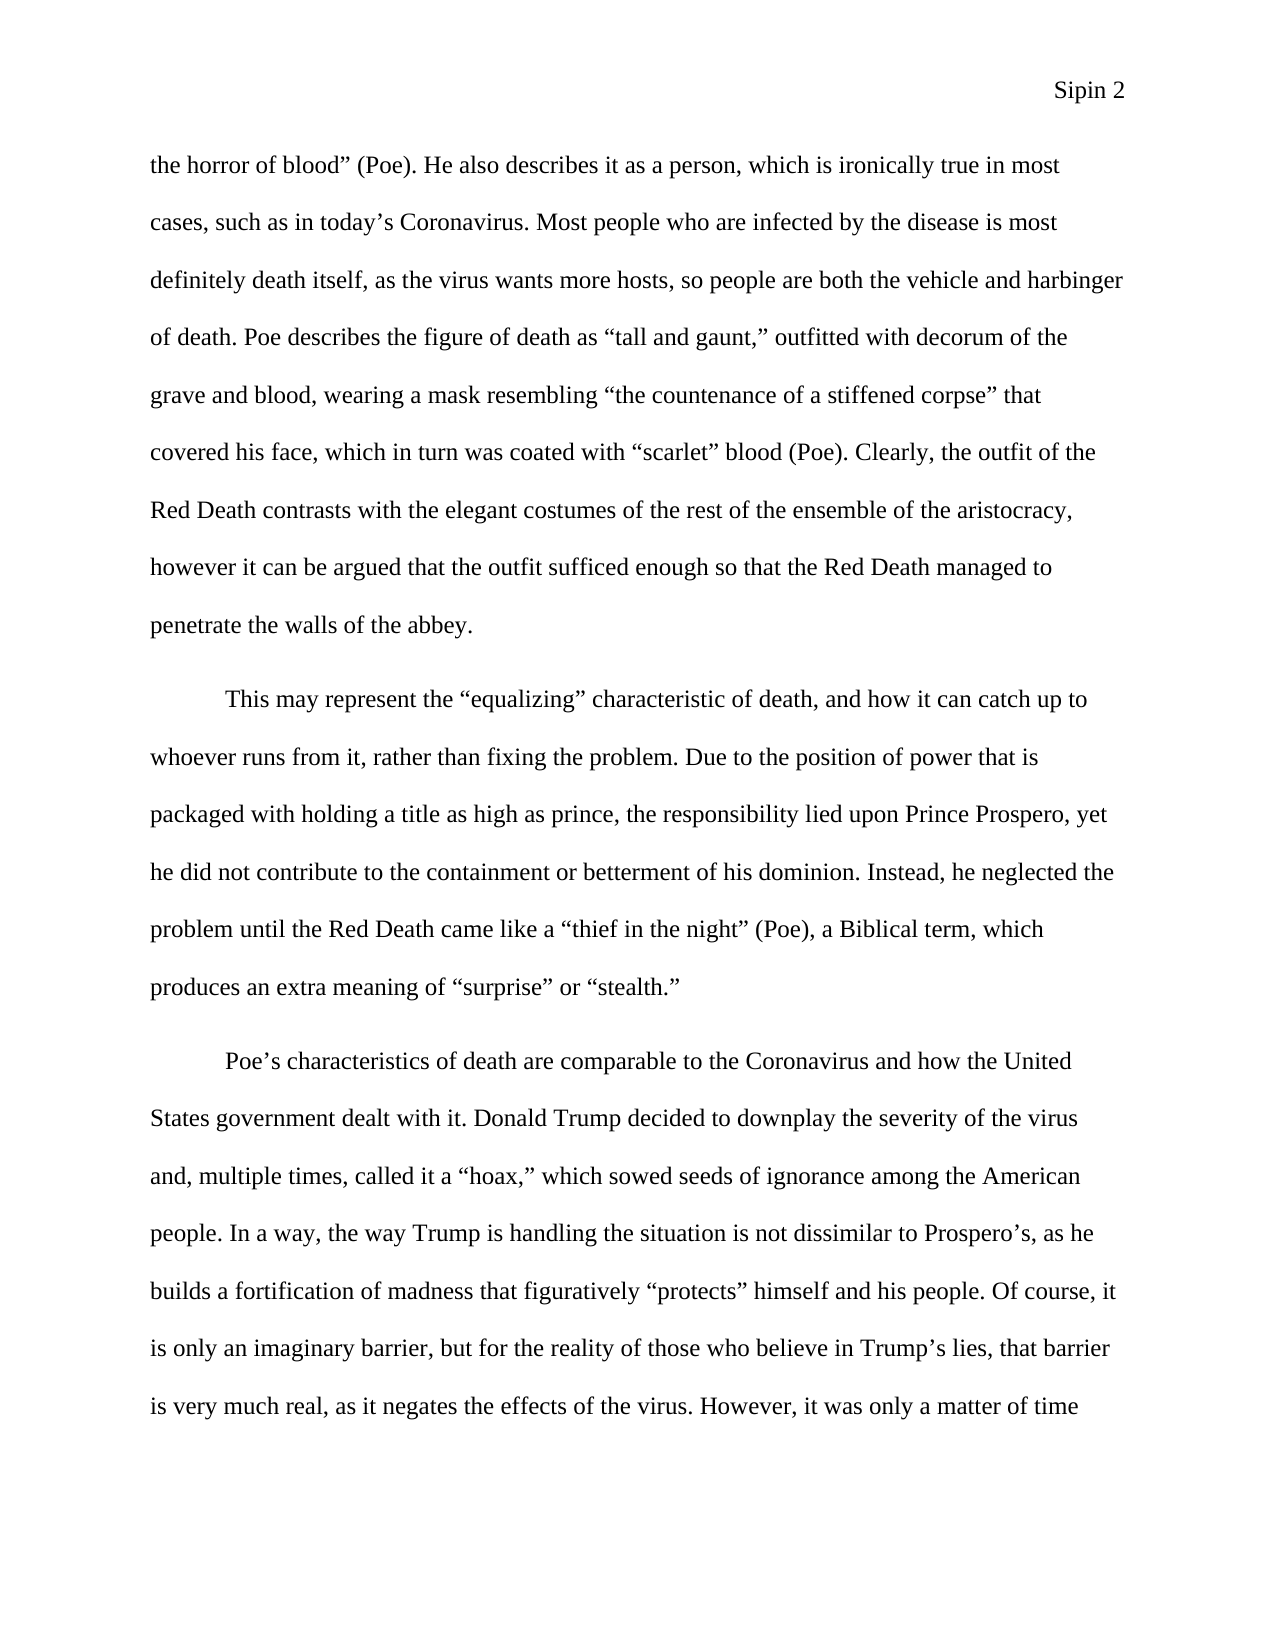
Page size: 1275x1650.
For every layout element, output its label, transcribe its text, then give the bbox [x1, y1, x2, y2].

text This may represent the “equalizing” characteristic of death, and how it can catch up to whoever runs from it, rather than fixing the problem. Due to the position of power that is packaged with holding a title as high as prince, the responsibility lied upon Prince Prospero, yet he did not contribute to the containment or betterment of his dominion. Instead, he neglected the problem until the Red Death came like a “thief in the night” (Poe), a Biblical term, which produces an extra meaning of “surprise” or “stealth.” [150, 684, 1125, 1000]
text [150, 150, 1125, 639]
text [150, 1046, 1125, 1419]
